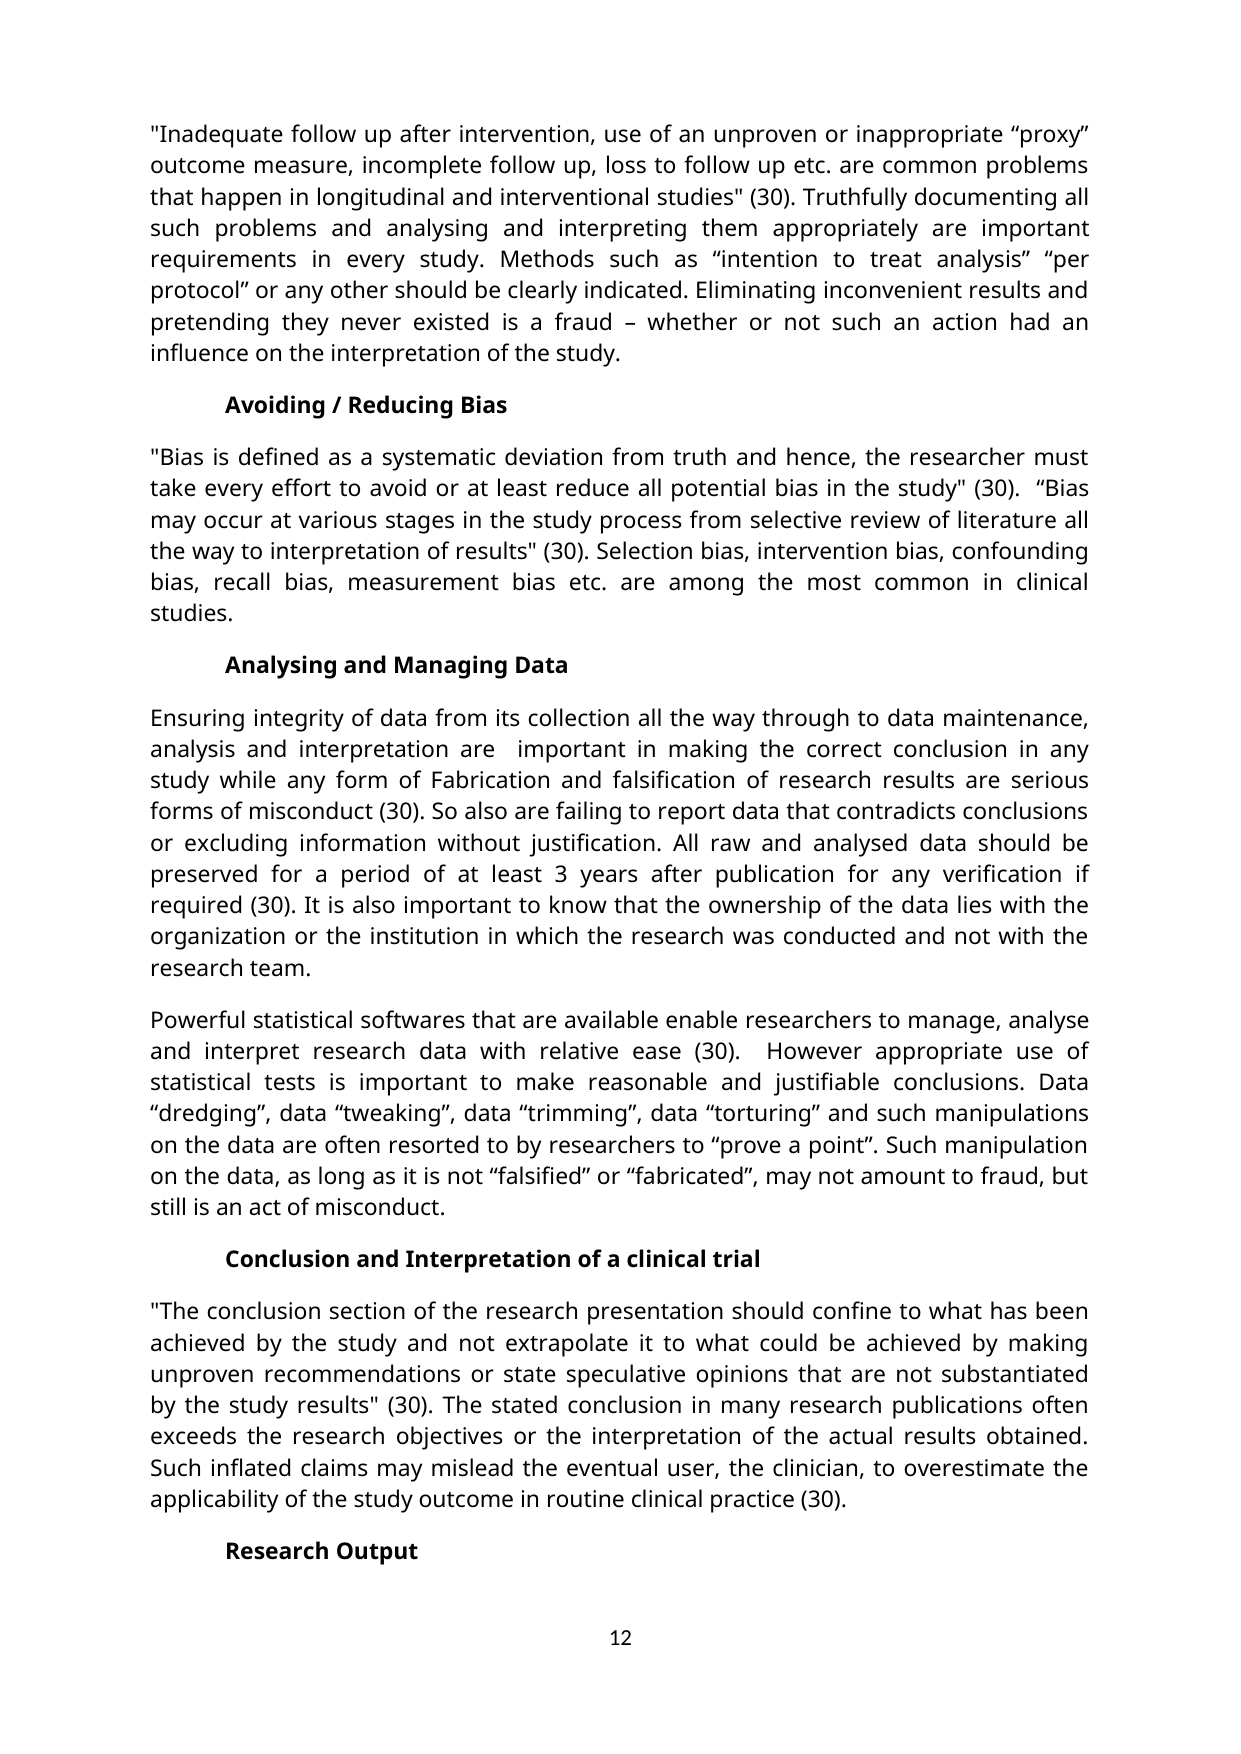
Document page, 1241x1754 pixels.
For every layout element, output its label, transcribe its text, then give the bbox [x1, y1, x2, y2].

text "Inadequate follow up after intervention, use of an unproven or inappropriate “proxy” outcome measure, incomplete follow up, loss to follow up etc. are common problems that happen in longitudinal and interventional studies" (30). Truthfully documenting all such problems and analysing and interpreting them appropriately are important requirements in every study. Methods such as “intention to treat analysis” “per protocol” or any other should be clearly indicated. Eliminating inconvenient results and pretending they never existed is a fraud – whether or not such an action had an influence on the interpretation of the study. [150, 118, 1090, 368]
text Analysing and Managing Data [150, 649, 1090, 681]
text Conclusion and Interpretation of a clinical trial [150, 1243, 1090, 1274]
text Research Output [150, 1535, 1090, 1566]
text Powerful statistical softwares that are available enable researchers to manage, analyse and interpret research data with relative ease (30). However appropriate use of statistical tests is important to make reasonable and justifiable conclusions. Data “dredging”, data “tweaking”, data “trimming”, data “torturing” and such manipulations on the data are often resorted to by researchers to “prove a point”. Such manipulation on the data, as long as it is not “falsified” or “fabricated”, may not amount to fraud, but still is an act of misconduct. [150, 1003, 1090, 1222]
text "The conclusion section of the research presentation should confine to what has been achieved by the study and not extrapolate it to what could be achieved by making unproven recommendations or state speculative opinions that are not substantiated by the study results" (30). The stated conclusion in many research publications often exceeds the research objectives or the interpretation of the actual results obtained. Such inflated claims may mislead the eventual user, the clinician, to overestimate the applicability of the study outcome in routine clinical practice (30). [150, 1295, 1090, 1514]
text Ensuring integrity of data from its collection all the way through to data maintenance, analysis and interpretation are important in making the correct conclusion in any study while any form of Fabrication and falsification of research results are serious forms of misconduct (30). So also are failing to report data that contradicts conclusions or excluding information without justification. All raw and analysed data should be preserved for a period of at least 3 years after publication for any verification if required (30). It is also important to know that the ownership of the data lies with the organization or the institution in which the research was conducted and not with the research team. [150, 701, 1090, 983]
text Avoiding / Reducing Bias [150, 389, 1090, 420]
text "Bias is defined as a systematic deviation from truth and hence, the researcher must take every effort to avoid or at least reduce all potential bias in the study" (30). “Bias may occur at various stages in the study process from selective review of literature all the way to interpretation of results" (30). Selection bias, intervention bias, confounding bias, recall bias, measurement bias etc. are among the most common in clinical studies. [150, 441, 1090, 628]
